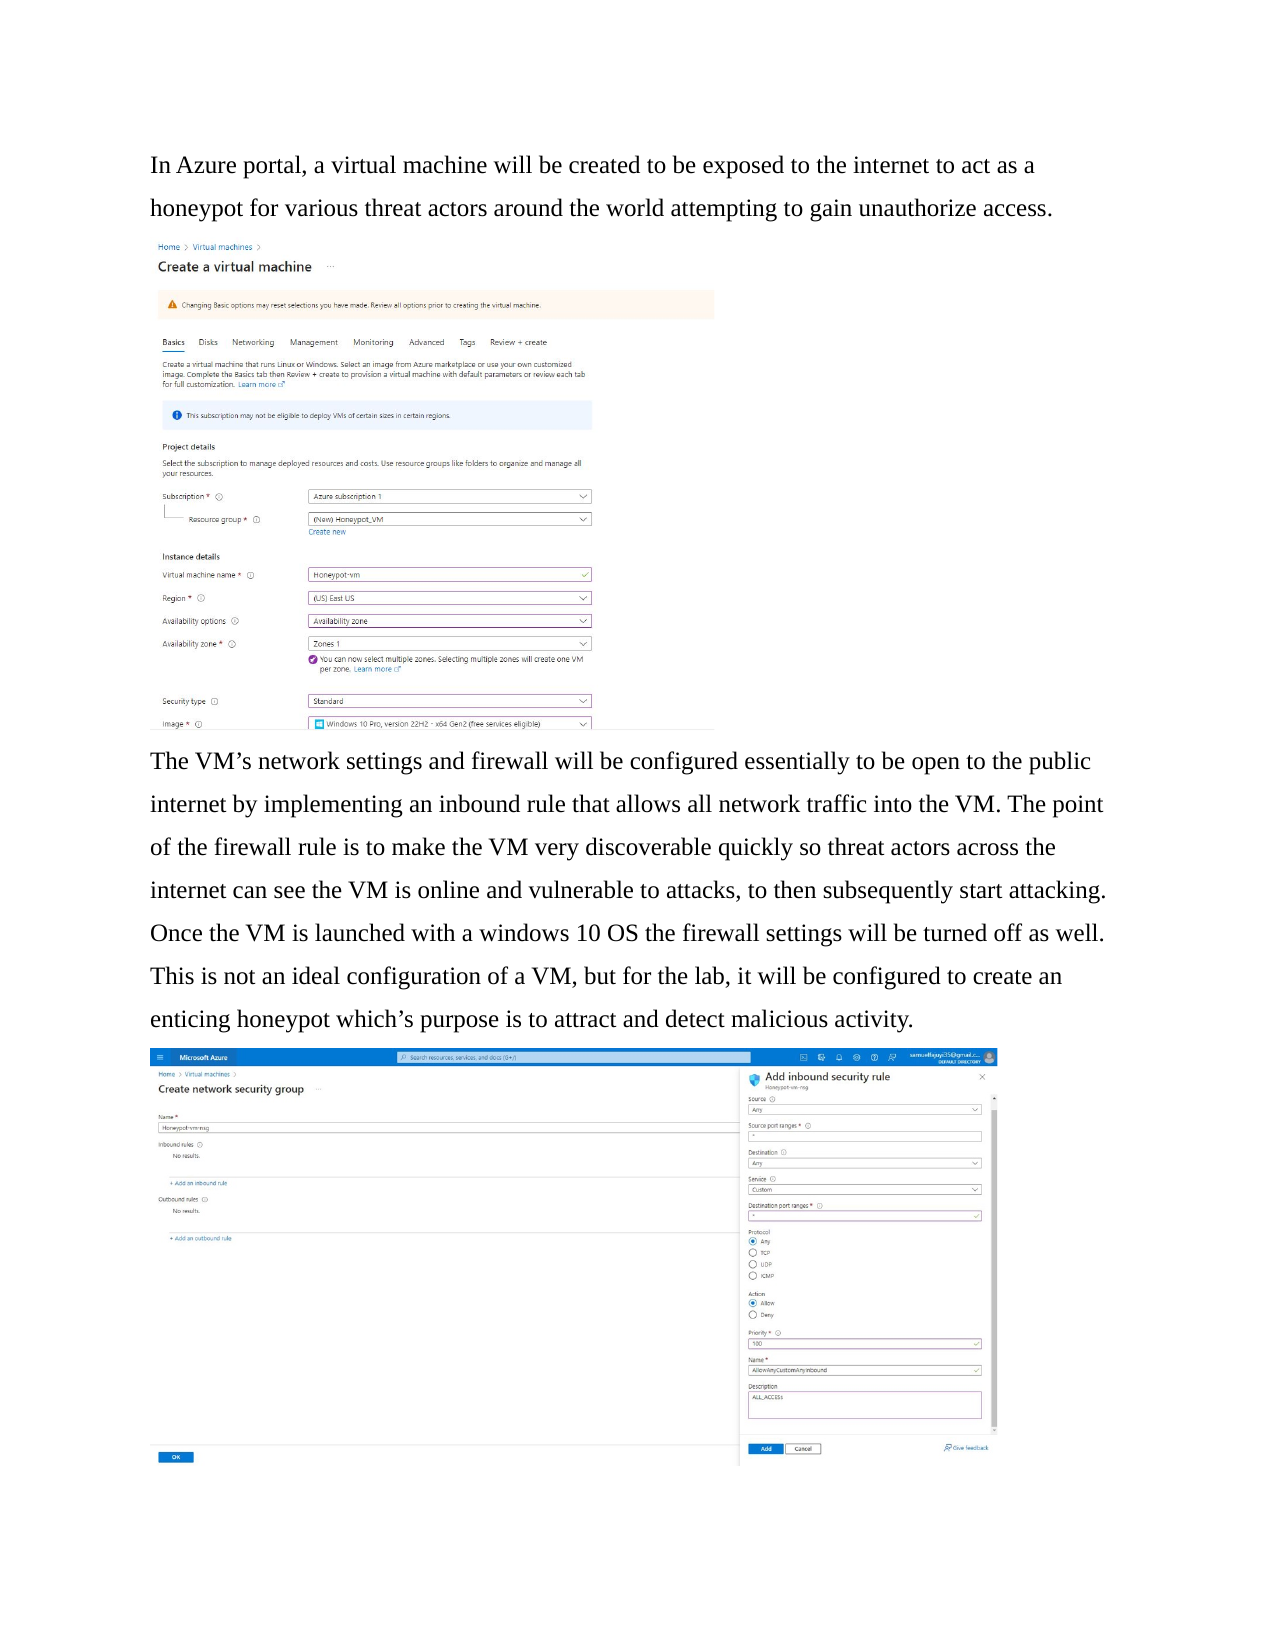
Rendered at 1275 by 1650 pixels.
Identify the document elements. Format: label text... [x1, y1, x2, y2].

picture [150, 237, 715, 731]
picture [150, 1048, 998, 1466]
